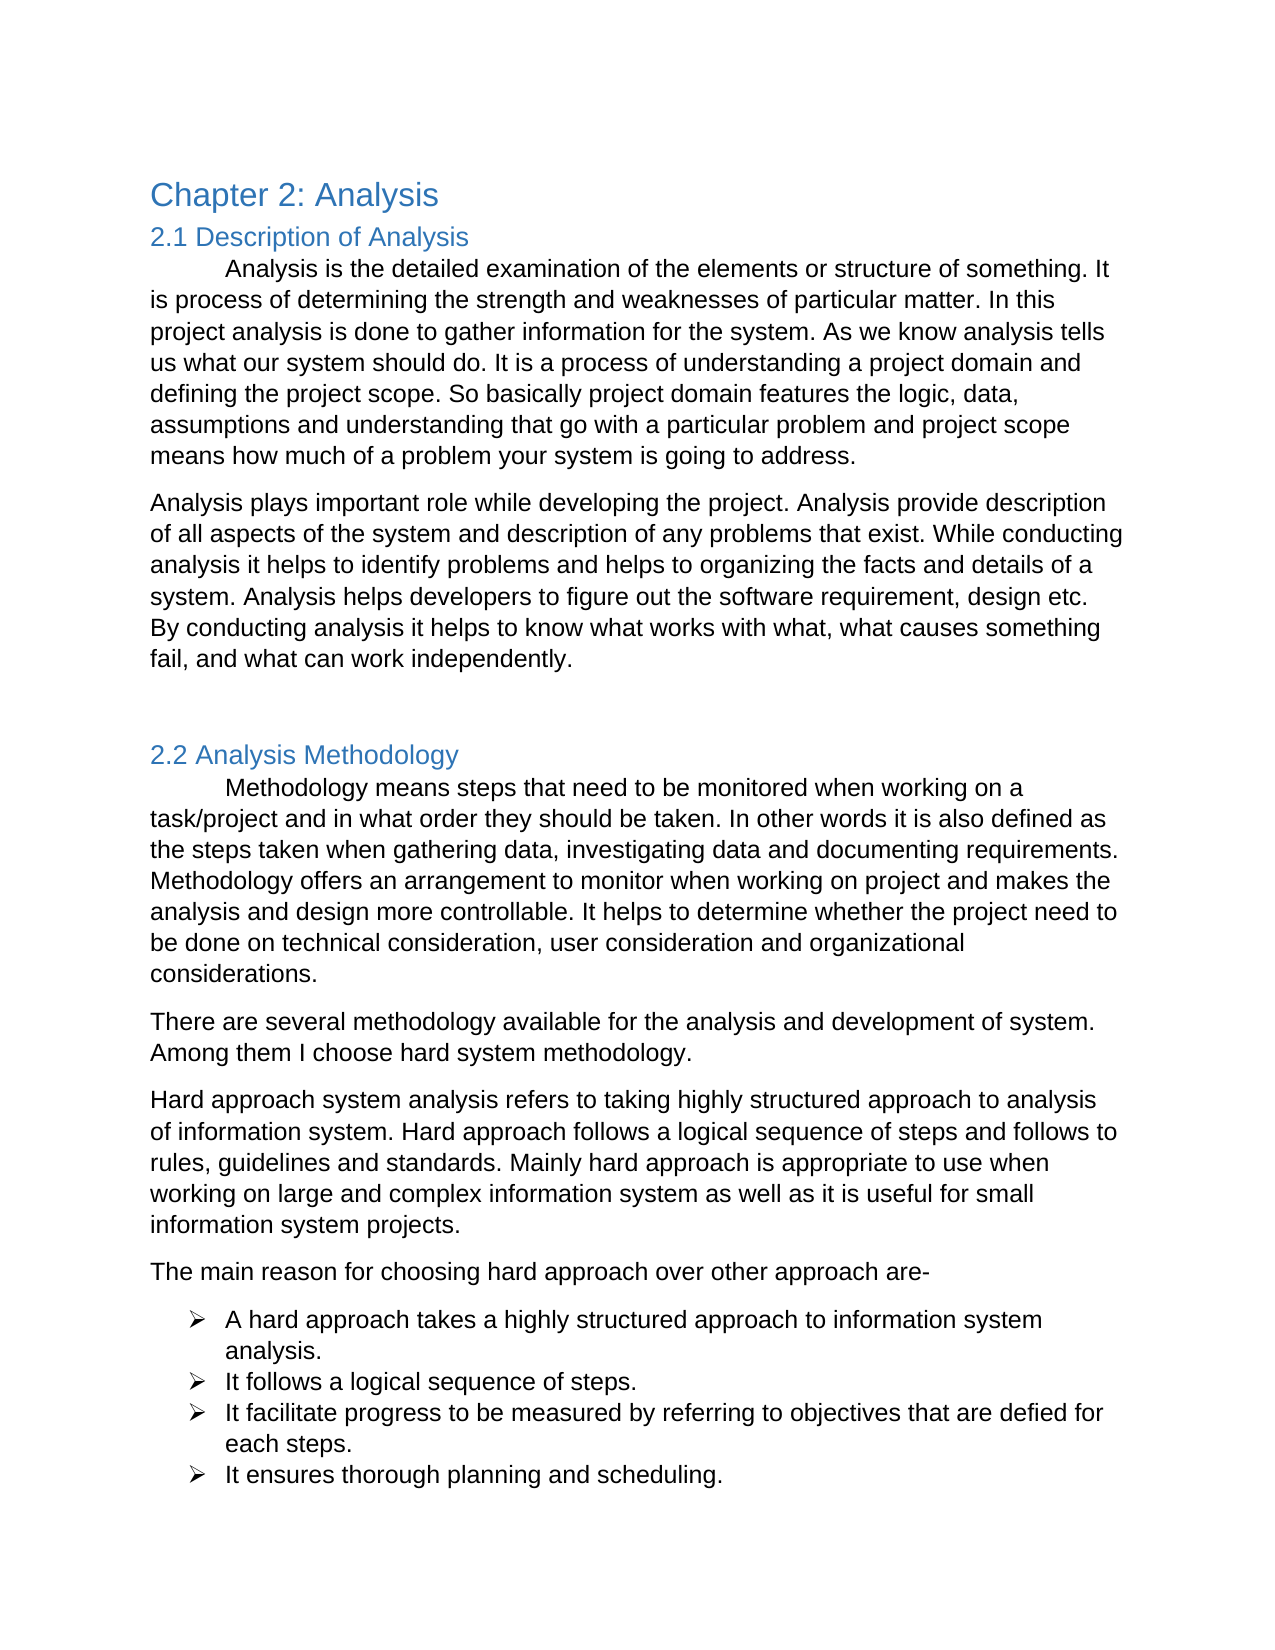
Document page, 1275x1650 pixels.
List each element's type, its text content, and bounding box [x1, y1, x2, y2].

text There are several methodology available for the analysis and development of system. Among them I choose hard system methodology. [150, 1007, 1125, 1066]
text Methodology means steps that need to be monitored when working on a task/project and in what order they should be taken. In other words it is also defined as the steps taken when gathering data, investigating data and documenting requirements. Methodology offers an arrangement to monitor when working on project and makes the analysis and design more controllable. It helps to determine whether the project need to be done on technical consideration, user consideration and organizational considerations. [150, 773, 1125, 988]
text Analysis is the detailed examination of the elements or structure of something. It is process of determining the strength and weaknesses of particular matter. In this project analysis is done to gather information for the system. As we know analysis tells us what our system should do. It is a process of understanding a project domain and defining the project scope. So basically project domain features the logic, data, assumptions and understanding that go with a particular problem and project scope means how much of a problem your system is going to address. [150, 254, 1125, 469]
text Hard approach system analysis refers to taking highly structured approach to analysis of information system. Hard approach follows a logical sequence of steps and follows to rules, guidelines and standards. Mainly hard approach is appropriate to use when working on large and complex information system as well as it is useful for small information system projects. [150, 1085, 1125, 1238]
list It ensures thorough planning and scheduling. [187, 1461, 1125, 1489]
subtitle 2.1 Description of Analysis [150, 221, 1125, 252]
text The main reason for choosing hard approach over other approach are- [150, 1257, 1125, 1286]
subtitle Chapter 2: Analysis [150, 175, 1125, 213]
list It follows a logical sequence of steps. [187, 1367, 1125, 1396]
subtitle 2.2 Analysis Methodology [150, 739, 1125, 770]
list It facilitate progress to be measured by referring to objectives that are defied for each steps. [187, 1398, 1125, 1458]
list A hard approach takes a highly structured approach to information system analysis. [187, 1305, 1125, 1365]
text Analysis plays important role while developing the project. Analysis provide description of all aspects of the system and description of any problems that exist. While conducting analysis it helps to identify problems and helps to organizing the facts and details of a system. Analysis helps developers to figure out the software requirement, design etc. By conducting analysis it helps to know what works with what, what causes something fail, and what can work independently. [150, 488, 1125, 672]
